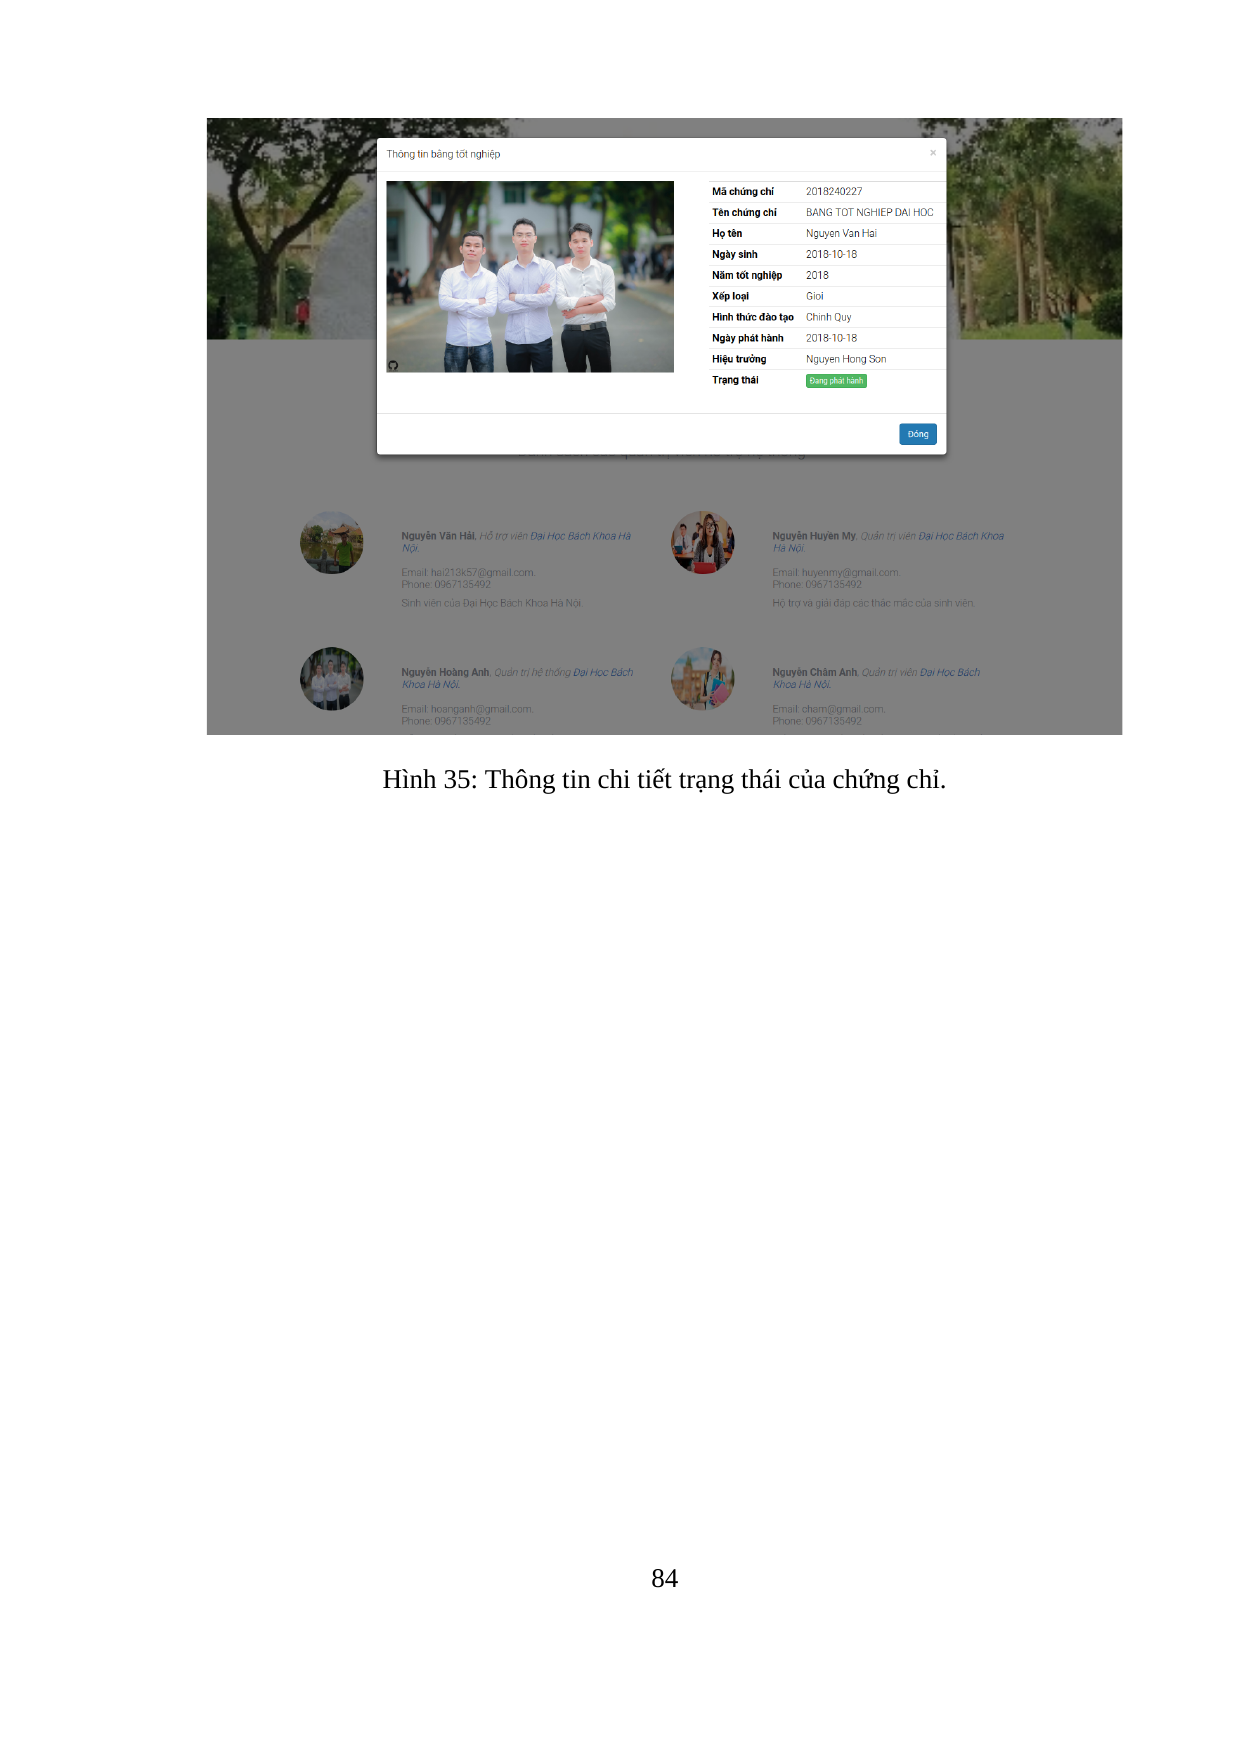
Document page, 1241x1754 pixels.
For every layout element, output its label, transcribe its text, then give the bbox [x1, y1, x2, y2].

picture [206, 118, 1123, 735]
text Hình 35: Thông tin chi tiết trạng thái của chứng chỉ. [207, 763, 1122, 794]
